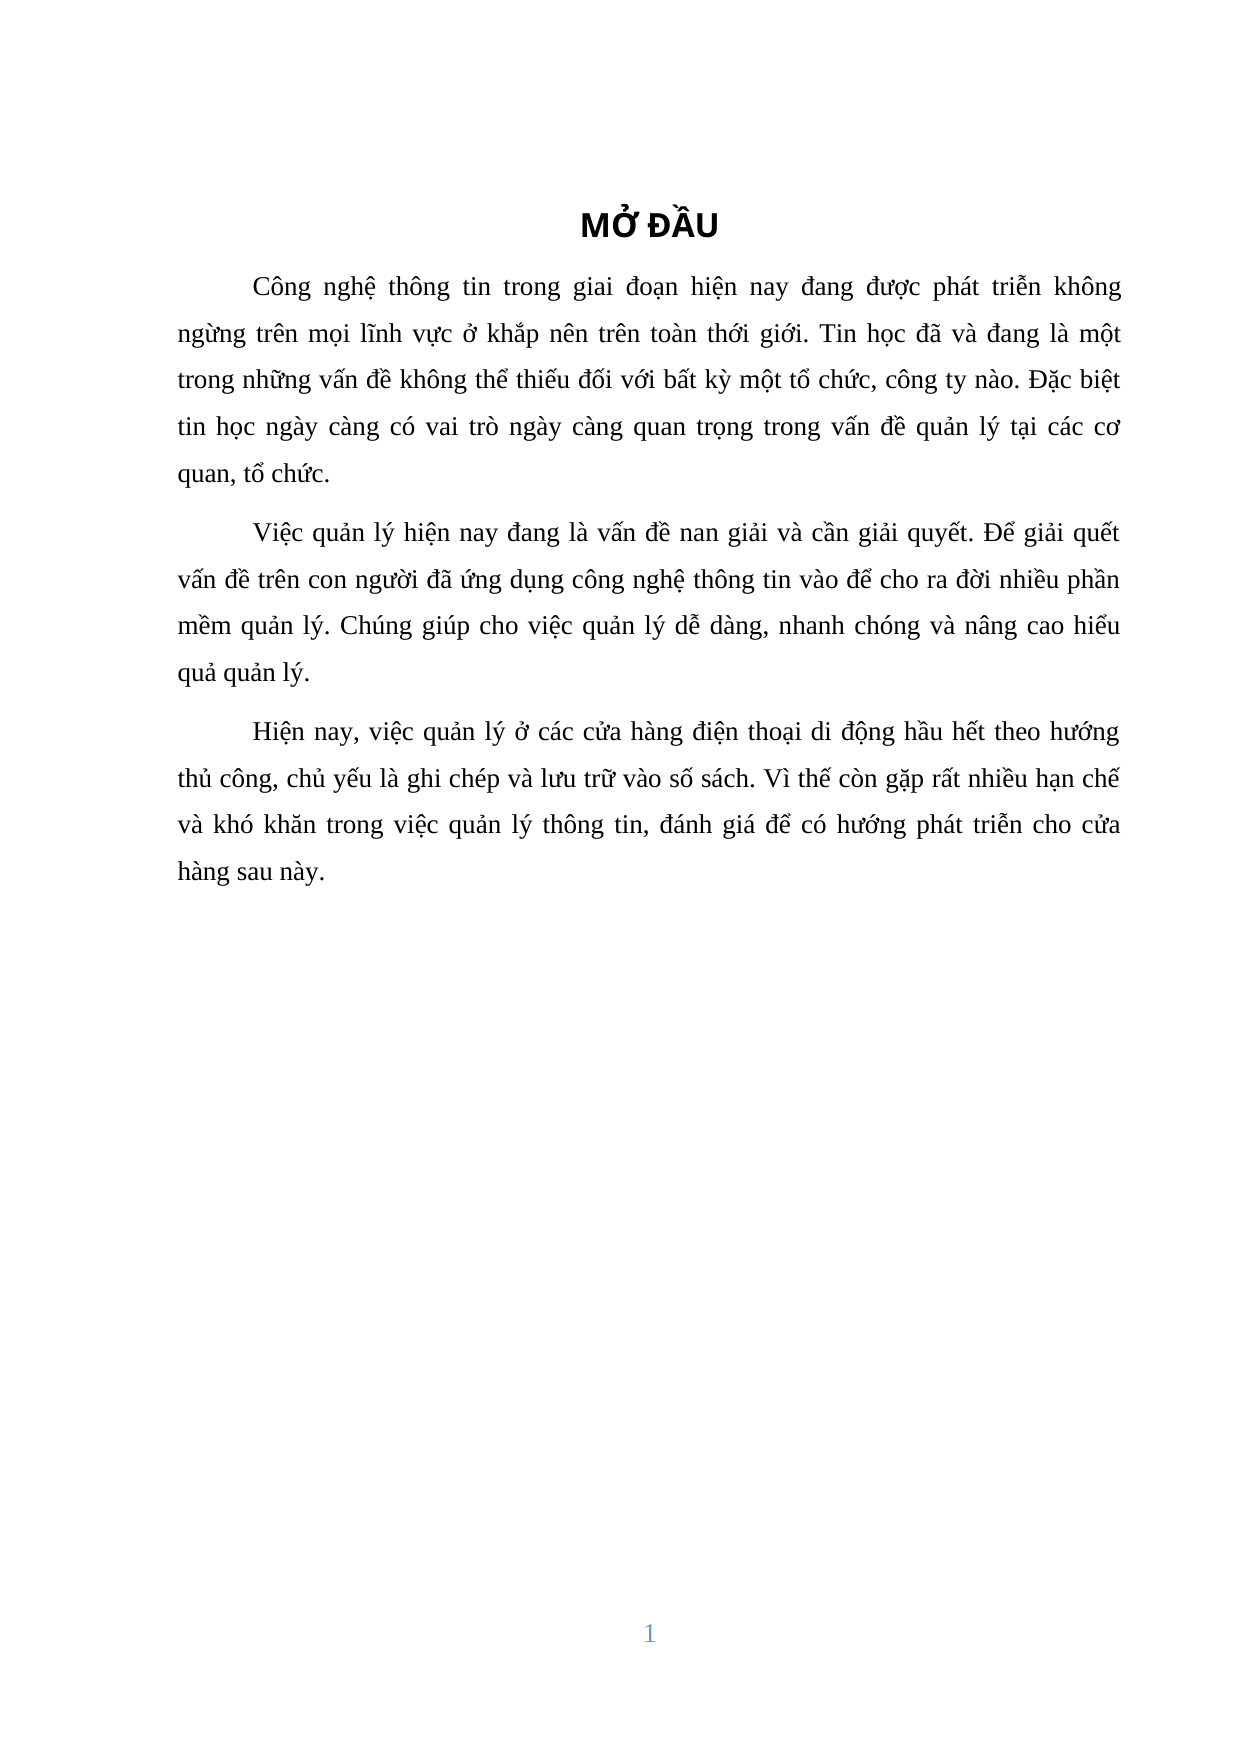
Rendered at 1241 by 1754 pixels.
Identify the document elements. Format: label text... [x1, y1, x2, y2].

subtitle MỞ ĐẦU [177, 202, 1122, 248]
text Công nghệ thông tin trong giai đoạn hiện nay đang được phát triễn không ngừng trên mọi lĩnh vực ở khắp nên trên toàn thới giới. Tin học đã và đang là một trong những vấn đề không thể thiếu đối với bất kỳ một tổ chức, công ty nào. Đặc biệt tin học ngày càng có vai trò ngày càng quan trọng trong vấn đề quản lý tại các cơ quan, tổ chức. [177, 270, 1122, 488]
text Việc quản lý hiện nay đang là vấn đề nan giải và cần giải quyết. Để giải quết vấn đề trên con người đã ứng dụng công nghệ thông tin vào để cho ra đời nhiều phần mềm quản lý. Chúng giúp cho việc quản lý dễ dàng, nhanh chóng và nâng cao hiểu quả quản lý. [177, 516, 1122, 687]
text Hiện nay, việc quản lý ở các cửa hàng điện thoại di động hầu hết theo hướng thủ công, chủ yếu là ghi chép và lưu trữ vào số sách. Vì thế còn gặp rất nhiều hạn chế và khó khăn trong việc quản lý thông tin, đánh giá để có hướng phát triễn cho cửa hàng sau này. [177, 715, 1122, 886]
